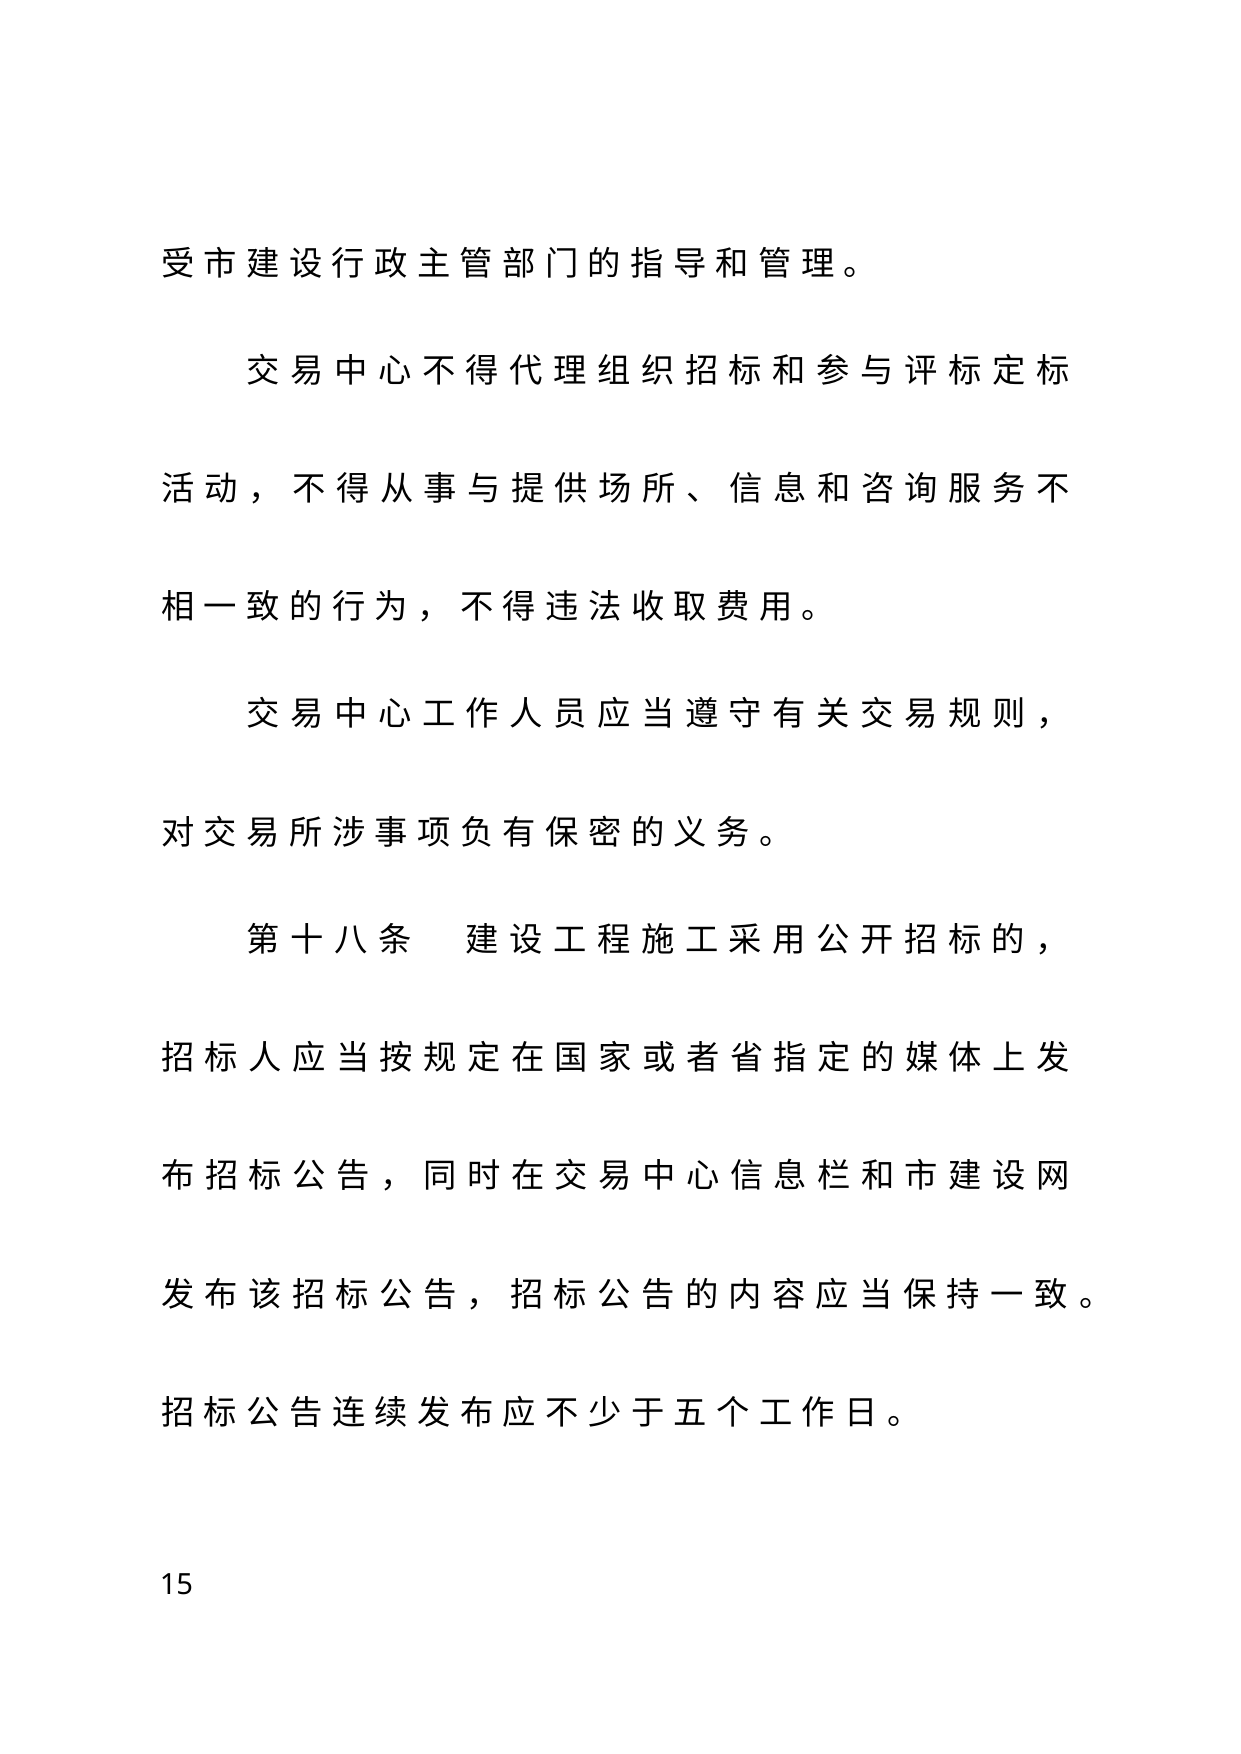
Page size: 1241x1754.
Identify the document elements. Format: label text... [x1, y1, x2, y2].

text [161, 213, 1079, 308]
text 第十八条 建设工程施工采用公开招标的，招标人应当按规定在国家或者省指定的媒体上发布招标公告，同时在交易中心信息栏和市建设网发布该招标公告，招标公告的内容应当保持一致。招标公告连续发布应不少于五个工作日。 [161, 889, 1079, 1458]
text 交易中心工作人员应当遵守有关交易规则，对交易所涉事项负有保密的义务。 [161, 664, 1079, 877]
text 交易中心不得代理组织招标和参与评标定标活动，不得从事与提供场所、信息和咨询服务不相一致的行为，不得违法收取费用。 [161, 320, 1079, 652]
